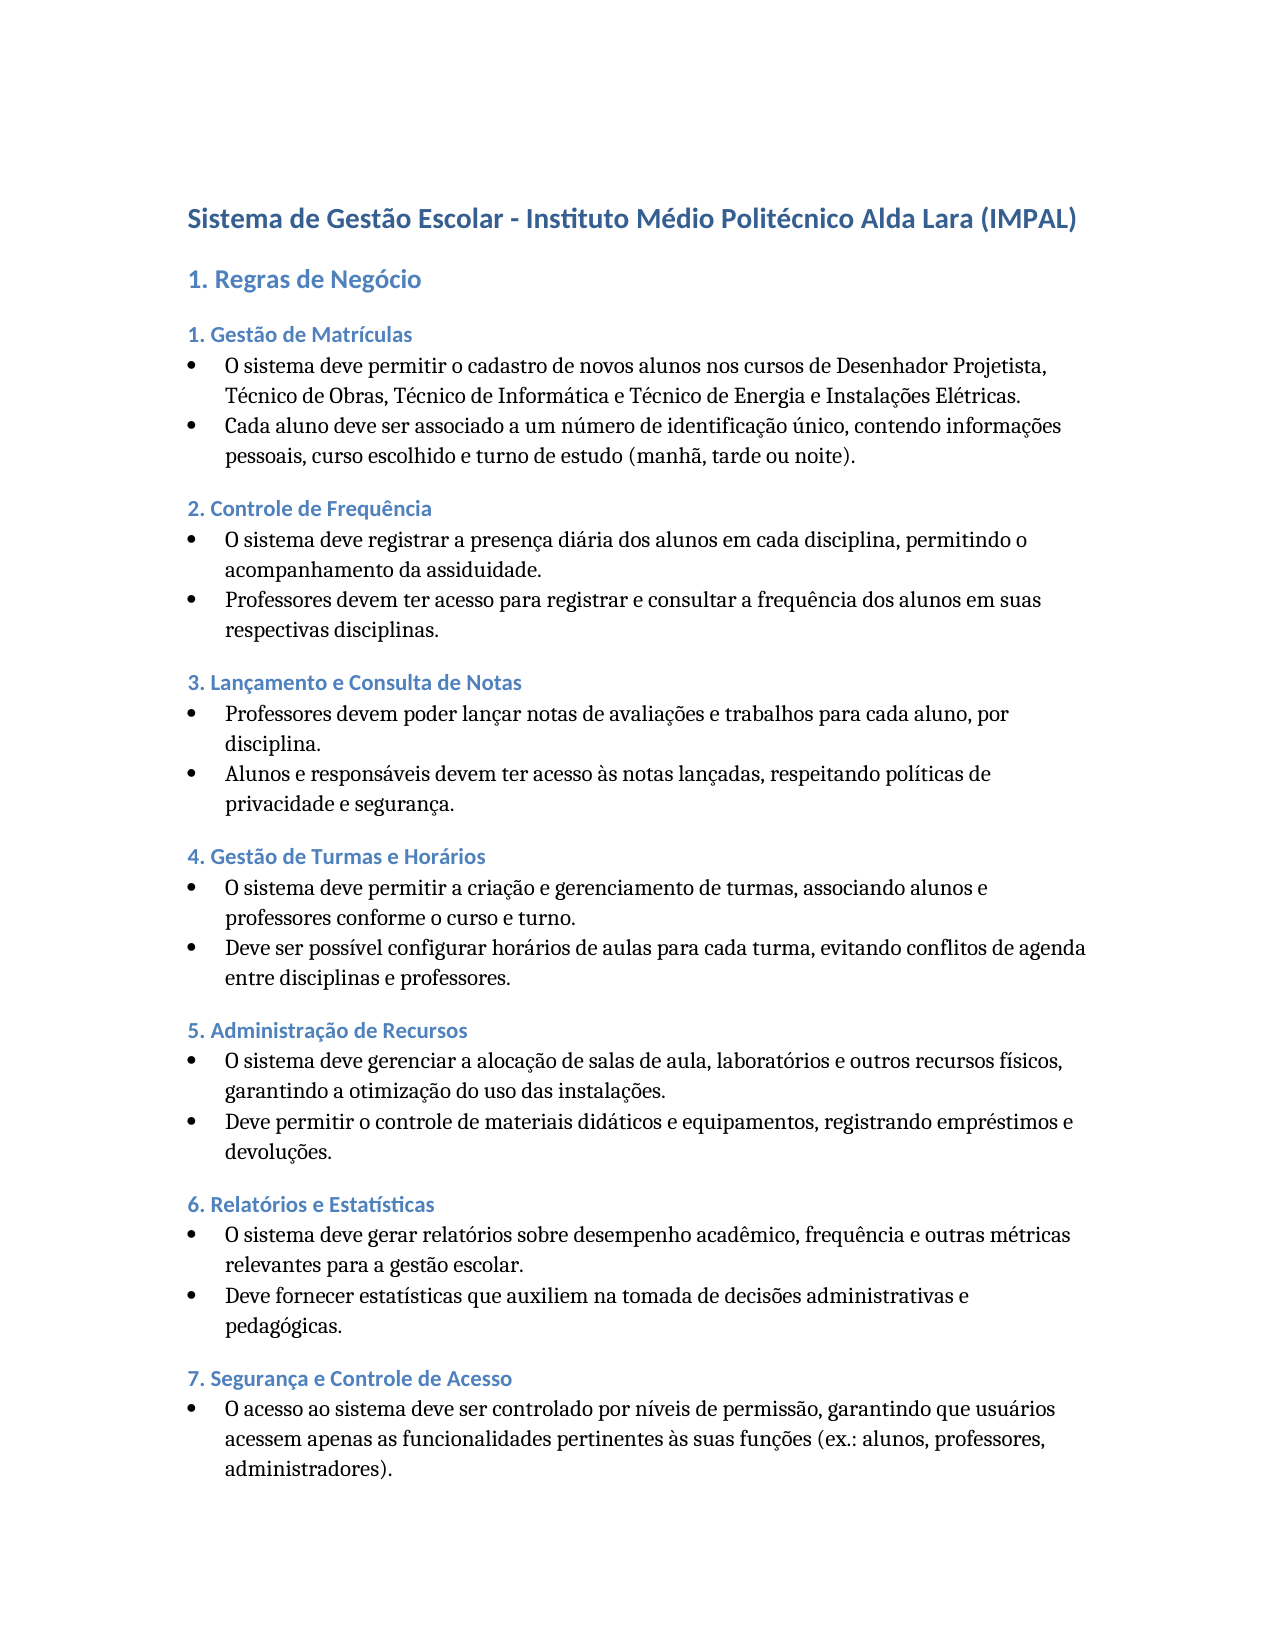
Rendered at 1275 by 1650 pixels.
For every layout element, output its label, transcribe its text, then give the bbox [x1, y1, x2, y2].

list Cada aluno deve ser associado a um número de identificação único, contendo informações pessoais, curso escolhido e turno de estudo (manhã, tarde ou noite). [187, 413, 1087, 470]
list Professores devem poder lançar notas de avaliações e trabalhos para cada aluno, por disciplina. [187, 700, 1087, 757]
list Alunos e responsáveis devem ter acesso às notas lançadas, respeitando políticas de privacidade e segurança. [187, 761, 1087, 817]
list O sistema deve permitir a criação e gerenciamento de turmas, associando alunos e professores conforme o curso e turno. [187, 874, 1087, 931]
subtitle 4. Gestão de Turmas e Horários [187, 842, 1087, 870]
subtitle 7. Segurança e Controle de Acesso [187, 1364, 1087, 1392]
subtitle 5. Administração de Recursos [187, 1016, 1087, 1044]
subtitle 3. Lançamento e Consulta de Notas [187, 668, 1087, 696]
list Deve fornecer estatísticas que auxiliem na tomada de decisões administrativas e pedagógicas. [187, 1282, 1087, 1339]
subtitle 2. Controle de Frequência [187, 494, 1087, 522]
list Professores devem ter acesso para registrar e consultar a frequência dos alunos em suas respectivas disciplinas. [187, 587, 1087, 643]
list O acesso ao sistema deve ser controlado por níveis de permissão, garantindo que usuários acessem apenas as funcionalidades pertinentes às suas funções (ex.: alunos, professores, administradores). [187, 1396, 1087, 1483]
list Deve ser possível configurar horários de aulas para cada turma, evitando conflitos de agenda entre disciplinas e professores. [187, 935, 1087, 991]
list O sistema deve permitir o cadastro de novos alunos nos cursos de Desenhador Projetista, Técnico de Obras, Técnico de Informática e Técnico de Energia e Instalações Elétricas. [187, 353, 1087, 409]
list O sistema deve gerenciar a alocação de salas de aula, laboratórios e outros recursos físicos, garantindo a otimização do uso das instalações. [187, 1048, 1087, 1105]
list O sistema deve gerar relatórios sobre desempenho acadêmico, frequência e outras métricas relevantes para a gestão escolar. [187, 1222, 1087, 1278]
subtitle Sistema de Gestão Escolar - Instituto Médio Politécnico Alda Lara (IMPAL) [187, 200, 1087, 236]
subtitle 1. Regras de Negócio [187, 262, 1087, 295]
list Deve permitir o controle de materiais didáticos e equipamentos, registrando empréstimos e devoluções. [187, 1108, 1087, 1165]
subtitle 1. Gestão de Matrículas [187, 321, 1087, 348]
subtitle 6. Relatórios e Estatísticas [187, 1190, 1087, 1218]
list O sistema deve registrar a presença diária dos alunos em cada disciplina, permitindo o acompanhamento da assiduidade. [187, 527, 1087, 583]
